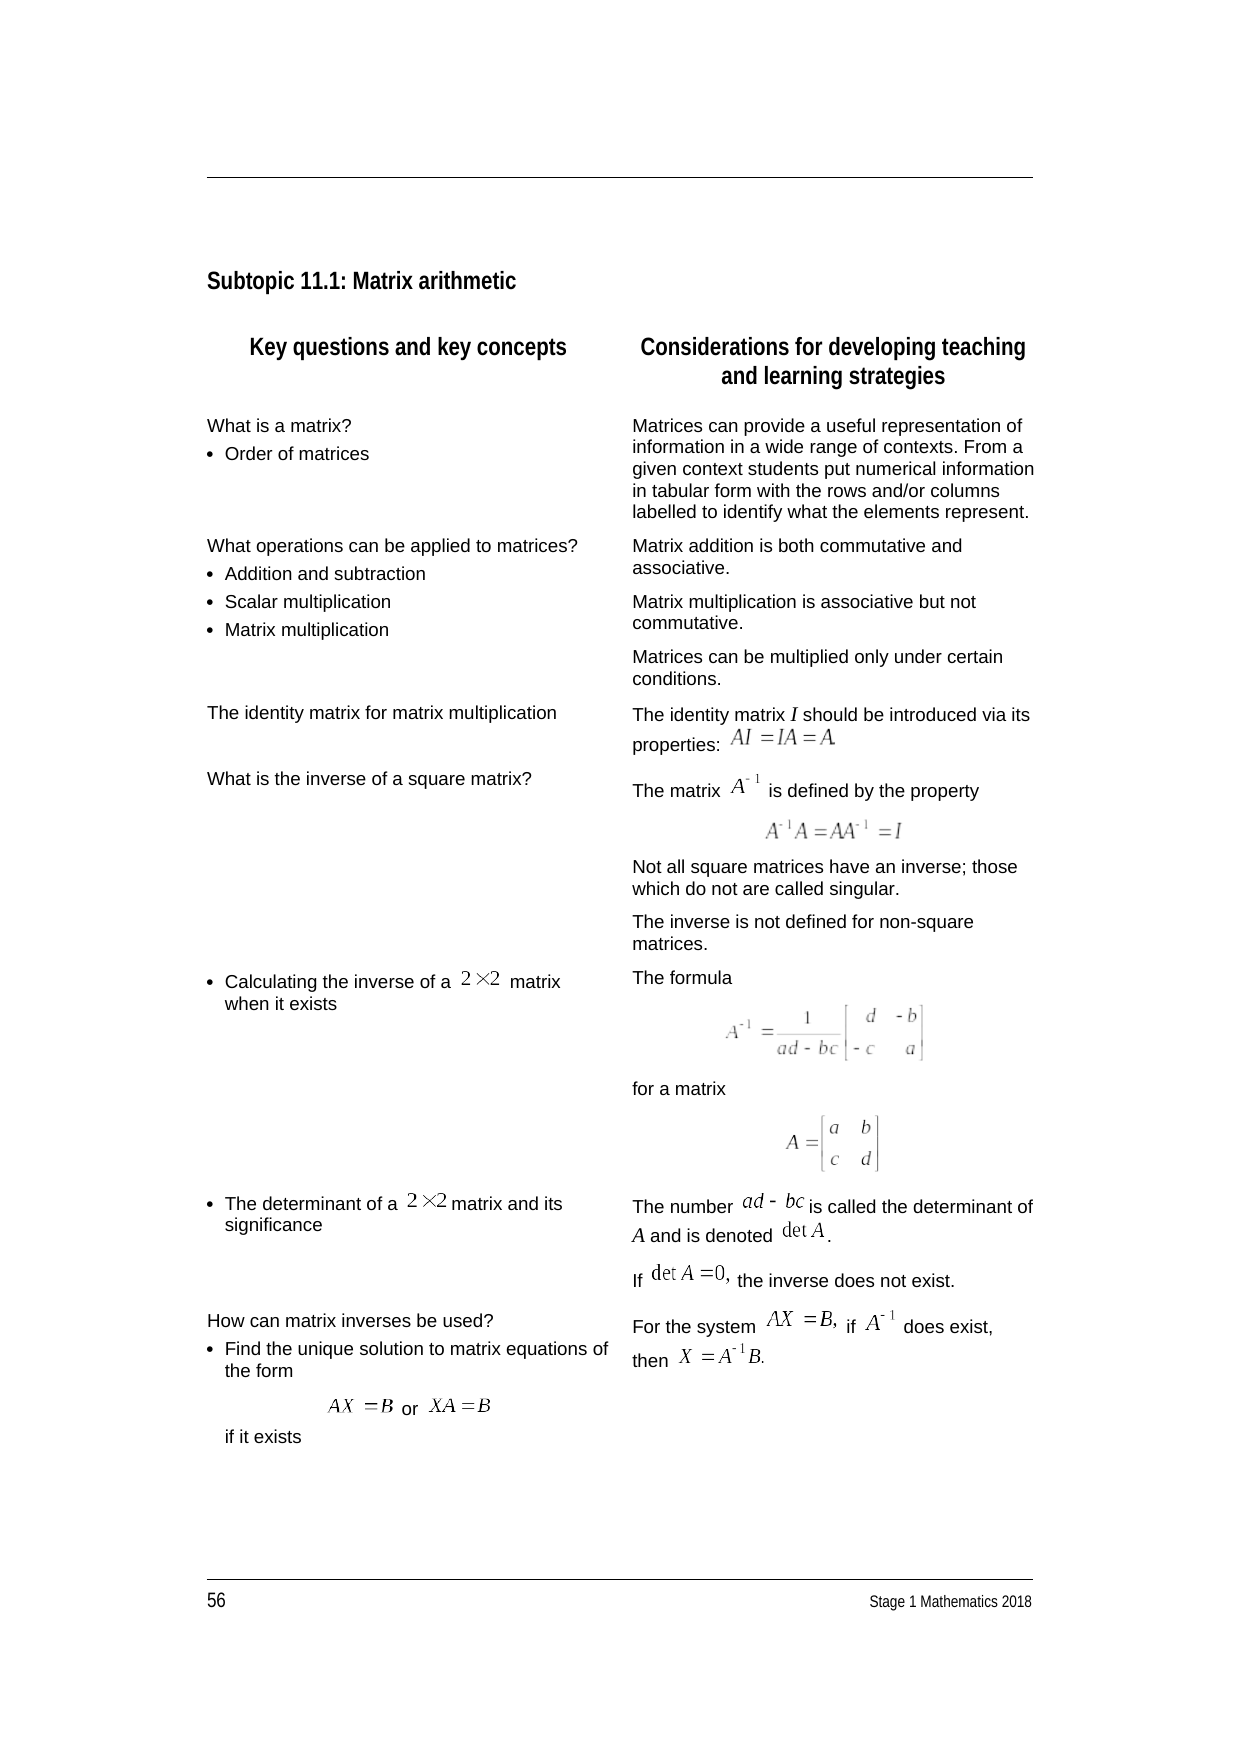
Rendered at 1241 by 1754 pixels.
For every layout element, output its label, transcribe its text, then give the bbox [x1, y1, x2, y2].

table_cell Matrix addition is both commutative and associative. Matrix multiplication is associative but not commutative. Matrices can be multiplied only under certain conditions. [621, 523, 1046, 689]
table_header Considerations for developing teaching and learning strategies [621, 333, 1046, 402]
table_cell The determinant of a matrix and its significance [196, 1176, 621, 1291]
table_header Key questions and key concepts [196, 333, 621, 402]
table_cell The number is called the determinant of A and is denoted . If the inverse does not exist. [621, 1176, 1046, 1291]
table_cell What is a matrix? Order of matrices [196, 402, 621, 522]
table_cell What operations can be applied to matrices? Addition and subtraction Scalar multiplication Matrix multiplication [196, 523, 621, 689]
table_cell How can matrix inverses be used? Find the unique solution to matrix equations of the form or if it exists [196, 1291, 621, 1447]
table_cell The identity matrix for matrix multiplication [196, 689, 621, 755]
table_cell Calculating the inverse of a matrix when it exists [196, 955, 621, 1176]
table_cell The matrix is defined by the property Not all square matrices have an inverse; those which do not are called singular. The inverse is not defined for non-square matrices. [621, 755, 1046, 954]
table_cell The formula for a matrix [621, 955, 1046, 1176]
table_cell The identity matrix I should be introduced via its properties: [621, 689, 1046, 755]
table_cell For the system if does exist, then [621, 1291, 1046, 1447]
table_cell What is the inverse of a square matrix? [196, 755, 621, 954]
table_cell Matrices can provide a useful representation of information in a wide range of contexts. From a given context students put numerical information in tabular form with the rows and/or columns labelled to identify what the elements represent. [621, 402, 1046, 522]
text Subtopic 11.1: Matrix arithmetic [207, 266, 1033, 295]
